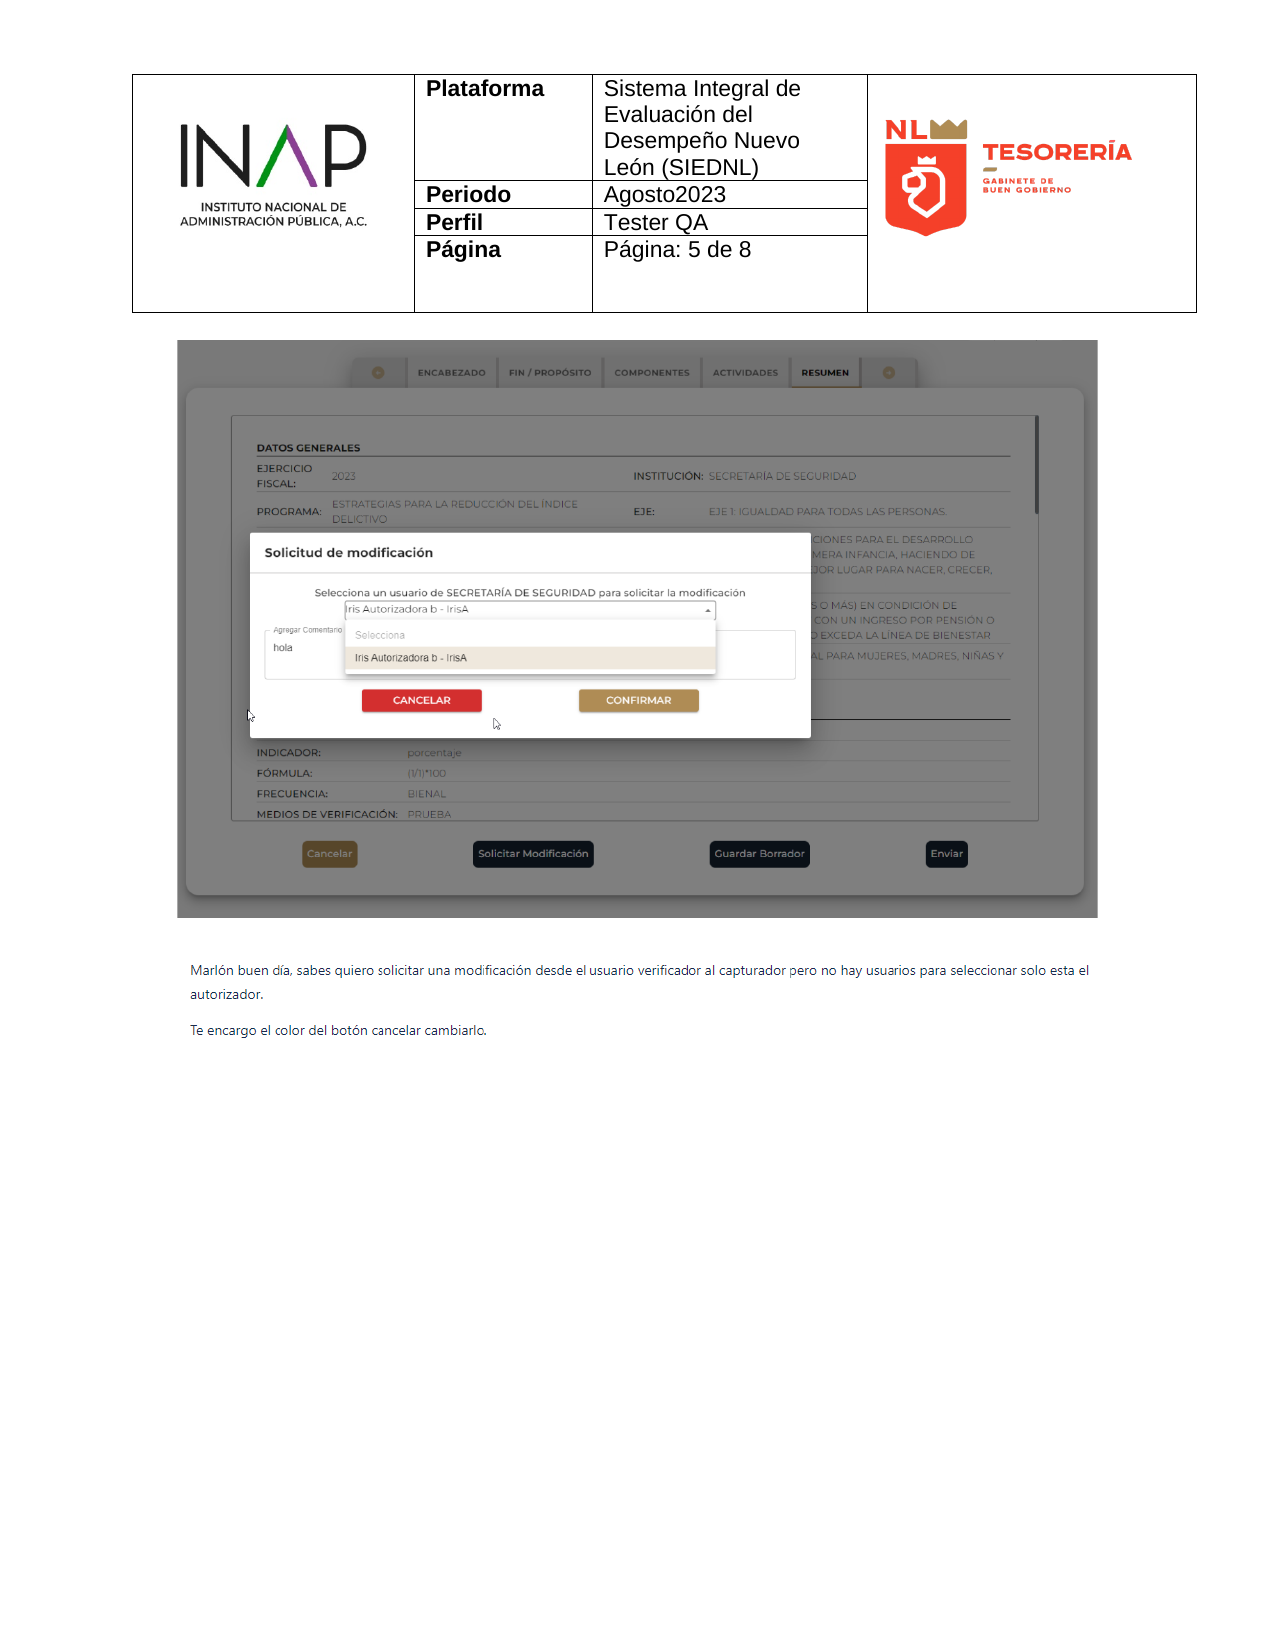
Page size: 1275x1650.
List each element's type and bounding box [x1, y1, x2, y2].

picture [177, 952, 1098, 1045]
picture [177, 340, 1098, 918]
picture [878, 117, 1135, 237]
picture [143, 107, 400, 242]
